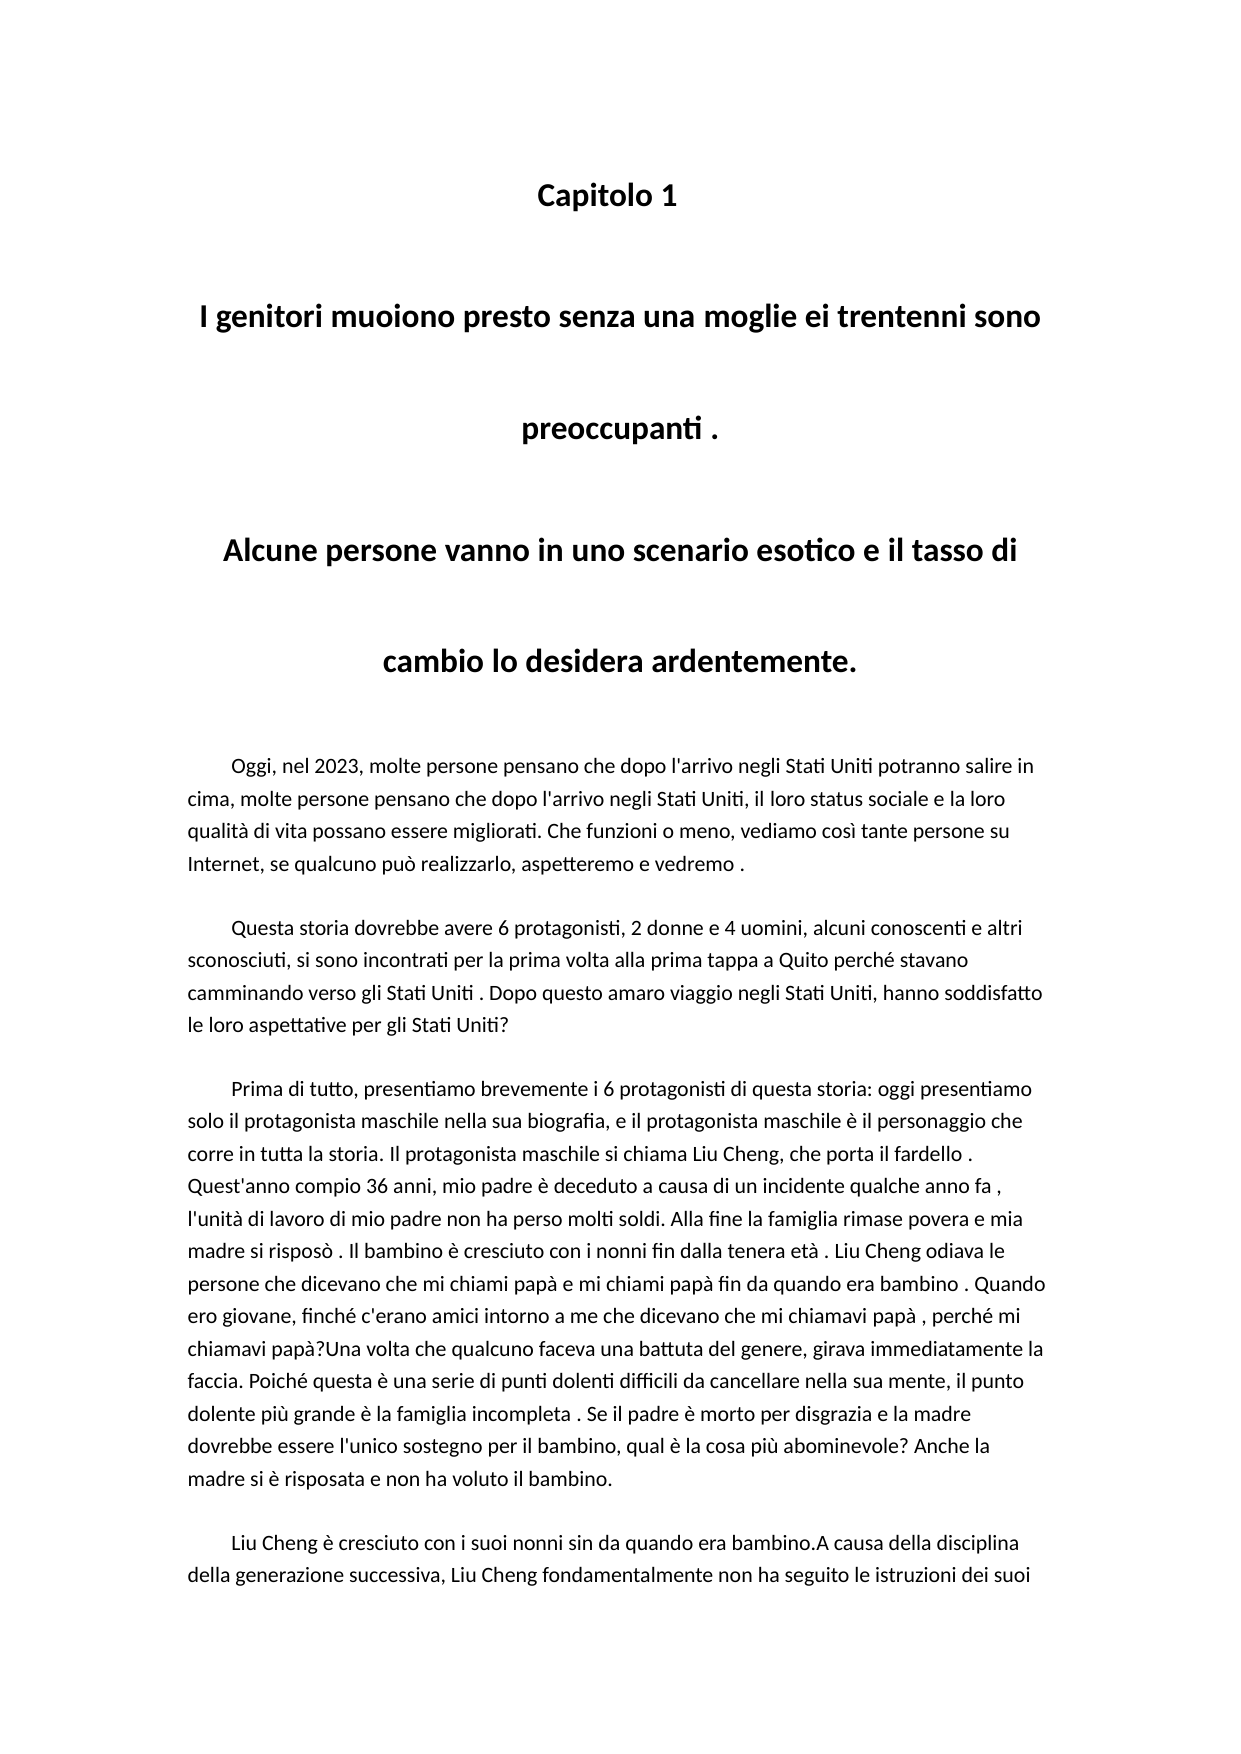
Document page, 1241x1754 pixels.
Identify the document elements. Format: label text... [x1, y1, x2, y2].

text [187, 1526, 1053, 1591]
text Questa storia dovrebbe avere 6 protagonisti, 2 donne e 4 uomini, alcuni conoscenti e altri sconosciuti, si sono incontrati per la prima volta alla prima tappa a Quito perché stavano camminando verso gli Stati Uniti . Dopo questo amaro viaggio negli Stati Uniti, hanno soddisfatto le loro aspettative per gli Stati Uniti? [187, 911, 1053, 1041]
subtitle Capitolo 1 [494, 162, 1053, 227]
subtitle I genitori muoiono presto senza una moglie ei trentenni sono preoccupanti . [187, 283, 1053, 460]
subtitle Alcune persone vanno in uno scenario esotico e il tasso di cambio lo desidera ardentemente. [187, 516, 1053, 693]
text Oggi, nel 2023, molte persone pensano che dopo l'arrivo negli Stati Uniti potranno salire in cima, molte persone pensano che dopo l'arrivo negli Stati Uniti, il loro status sociale e la loro qualità di vita possano essere migliorati. Che funzioni o meno, vediamo così tante persone su Internet, se qualcuno può realizzarlo, aspetteremo e vedremo . [187, 749, 1053, 879]
text Prima di tutto, presentiamo brevemente i 6 protagonisti di questa storia: oggi presentiamo solo il protagonista maschile nella sua biografia, e il protagonista maschile è il personaggio che corre in tutta la storia. Il protagonista maschile si chiama Liu Cheng, che porta il fardello . Quest'anno compio 36 anni, mio padre è deceduto a causa di un incidente qualche anno fa , l'unità di lavoro di mio padre non ha perso molti soldi. Alla fine la famiglia rimase povera e mia madre si risposò . Il bambino è cresciuto con i nonni fin dalla tenera età . Liu Cheng odiava le persone che dicevano che mi chiami papà e mi chiami papà fin da quando era bambino . Quando ero giovane, finché c'erano amici intorno a me che dicevano che mi chiamavi papà , perché mi chiamavi papà?Una volta che qualcuno faceva una battuta del genere, girava immediatamente la faccia. Poiché questa è una serie di punti dolenti difficili da cancellare nella sua mente, il punto dolente più grande è la famiglia incompleta . Se il padre è morto per disgrazia e la madre dovrebbe essere l'unico sostegno per il bambino, qual è la cosa più abominevole? Anche la madre si è risposata e non ha voluto il bambino. [187, 1072, 1053, 1494]
